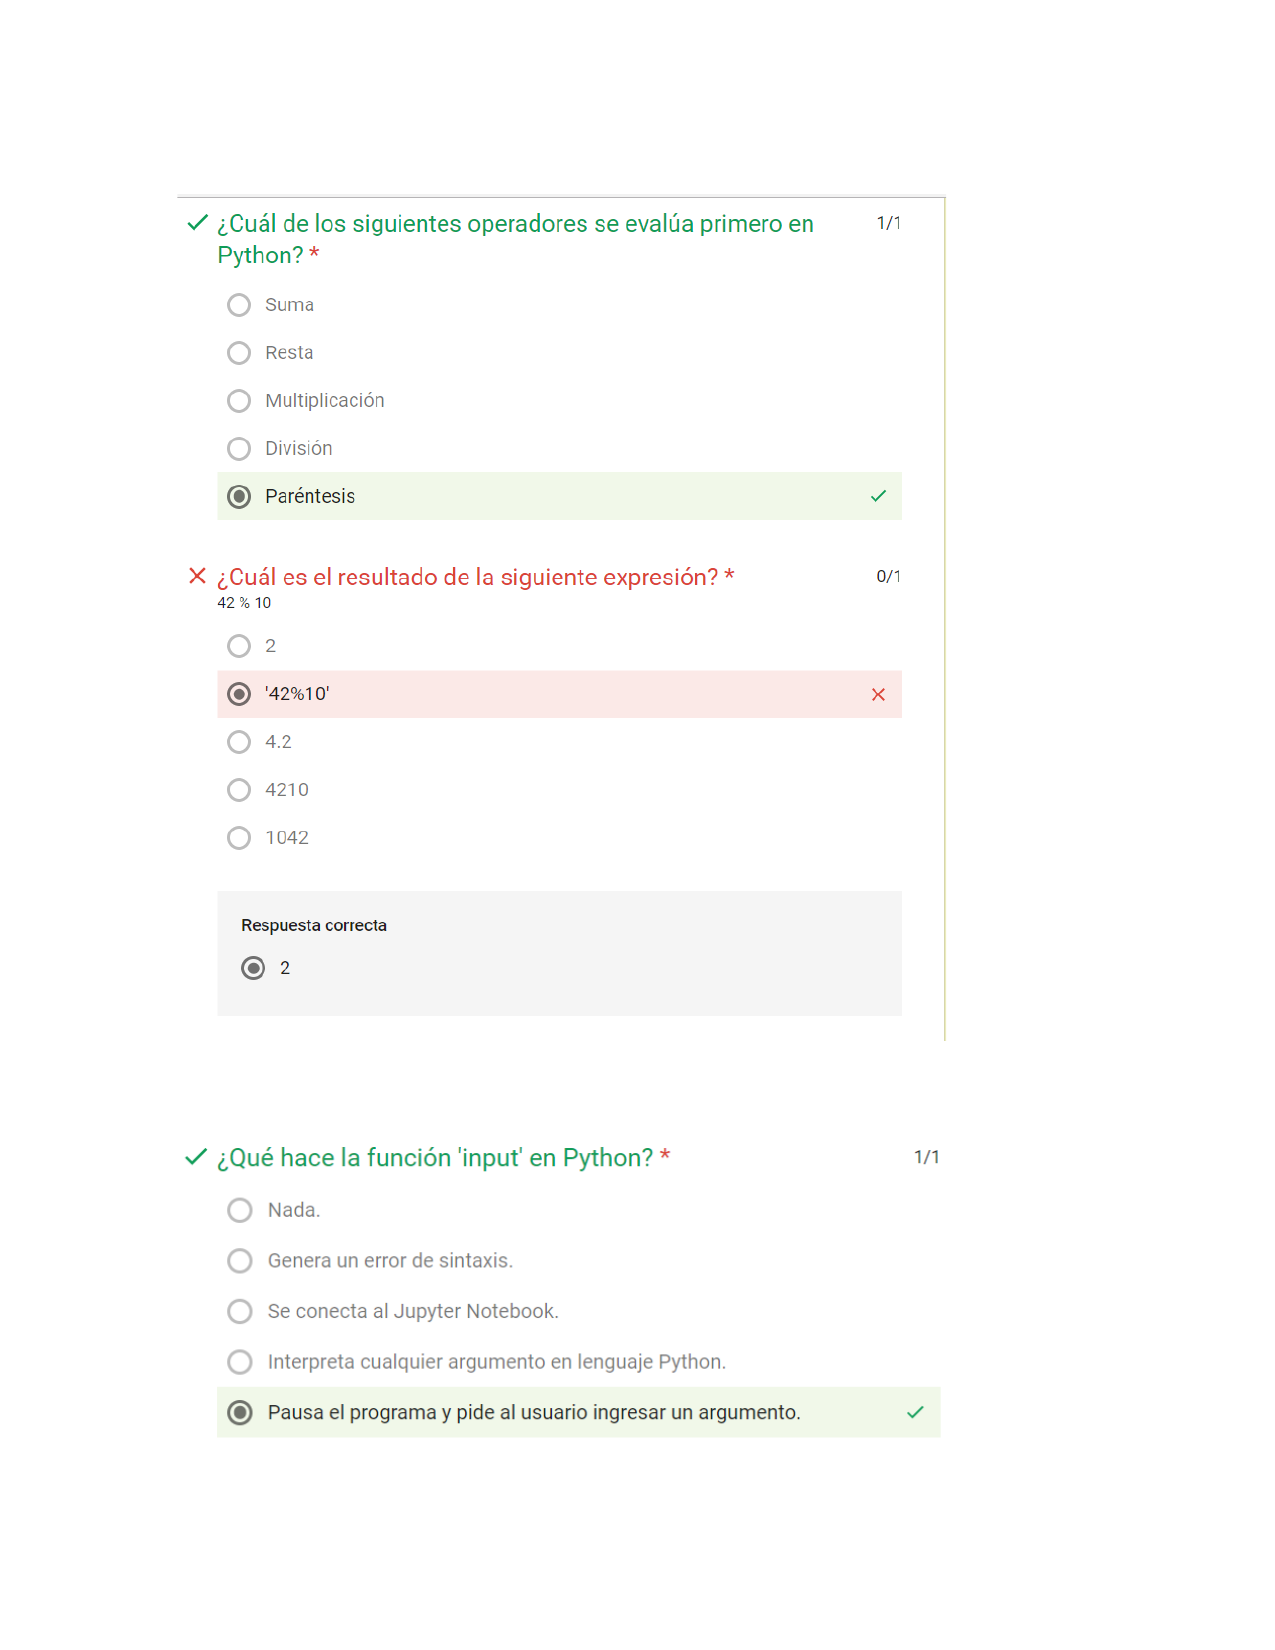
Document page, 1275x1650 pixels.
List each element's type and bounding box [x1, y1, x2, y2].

picture [177, 194, 947, 1041]
picture [177, 1106, 971, 1473]
